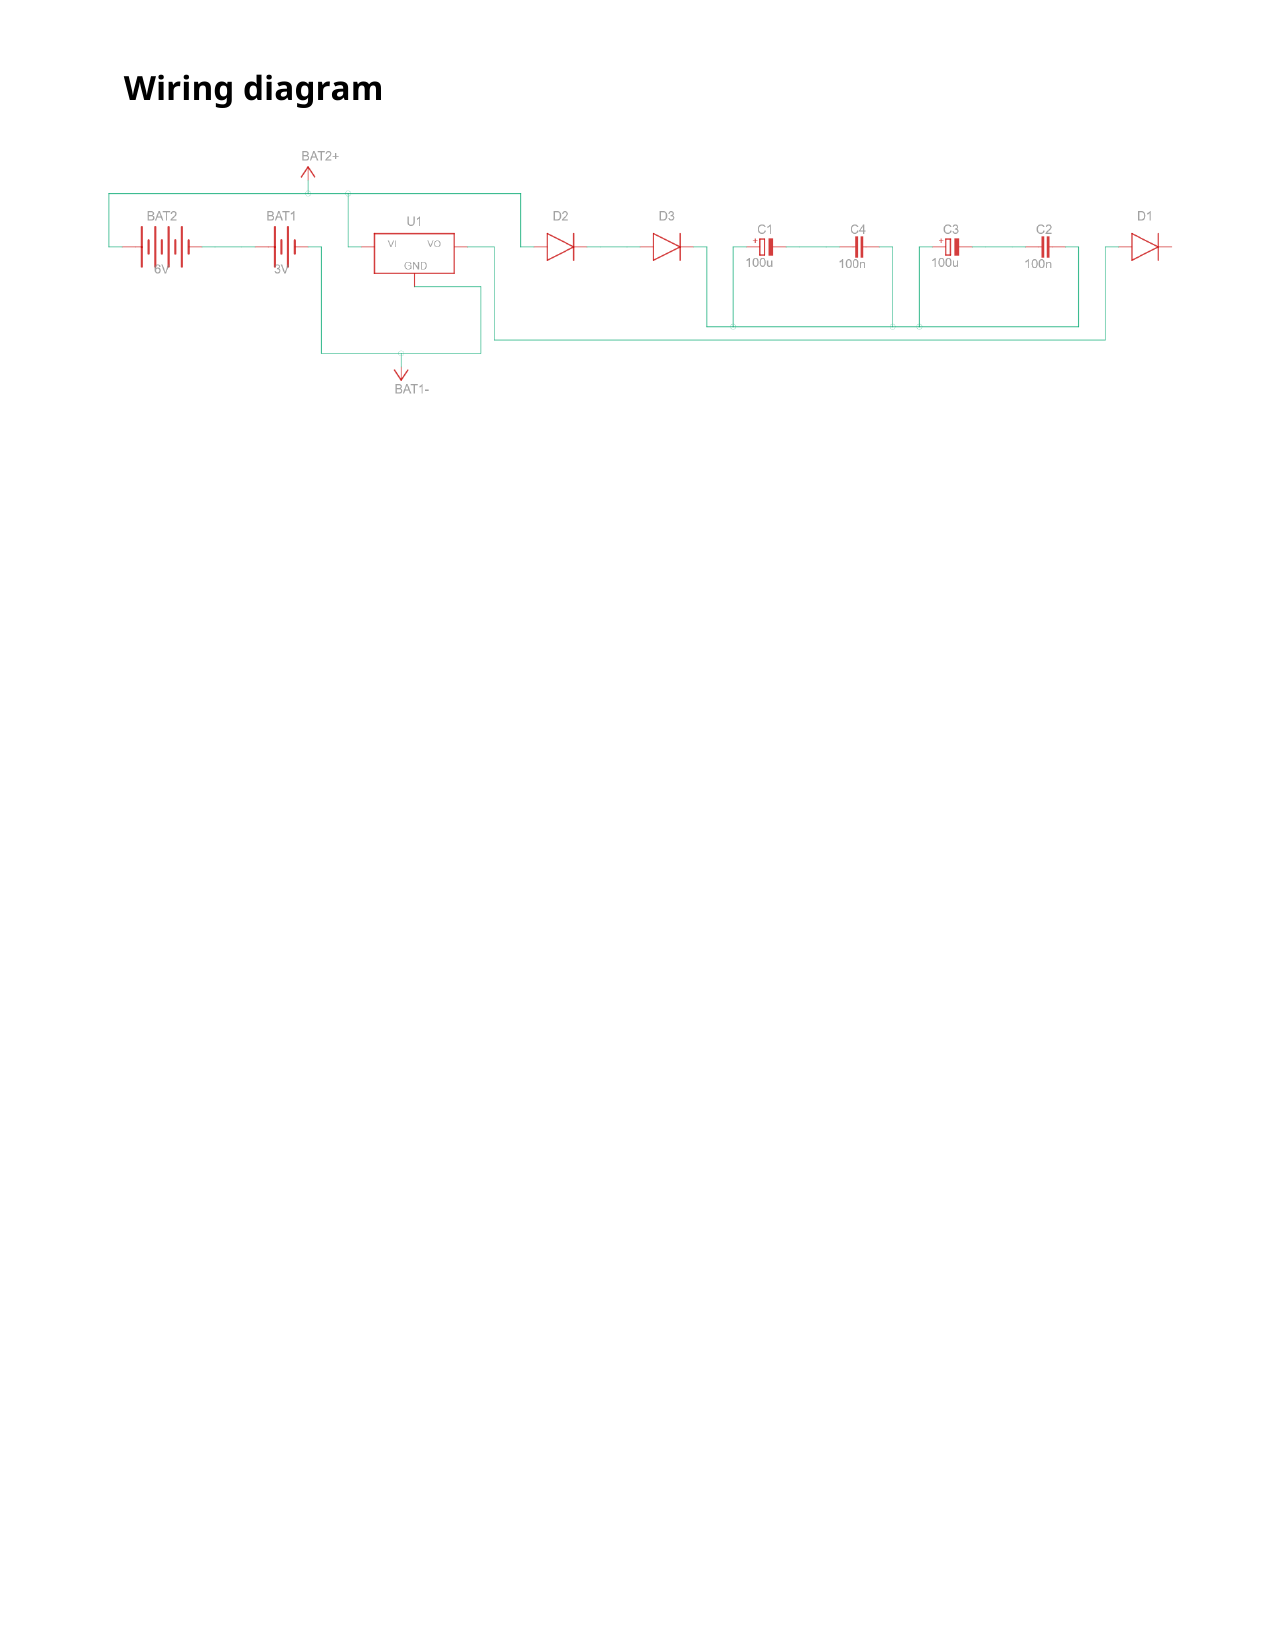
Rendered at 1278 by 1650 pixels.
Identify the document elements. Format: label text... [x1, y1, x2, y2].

picture [64, 110, 1212, 421]
text Wiring diagram [124, 64, 1212, 110]
